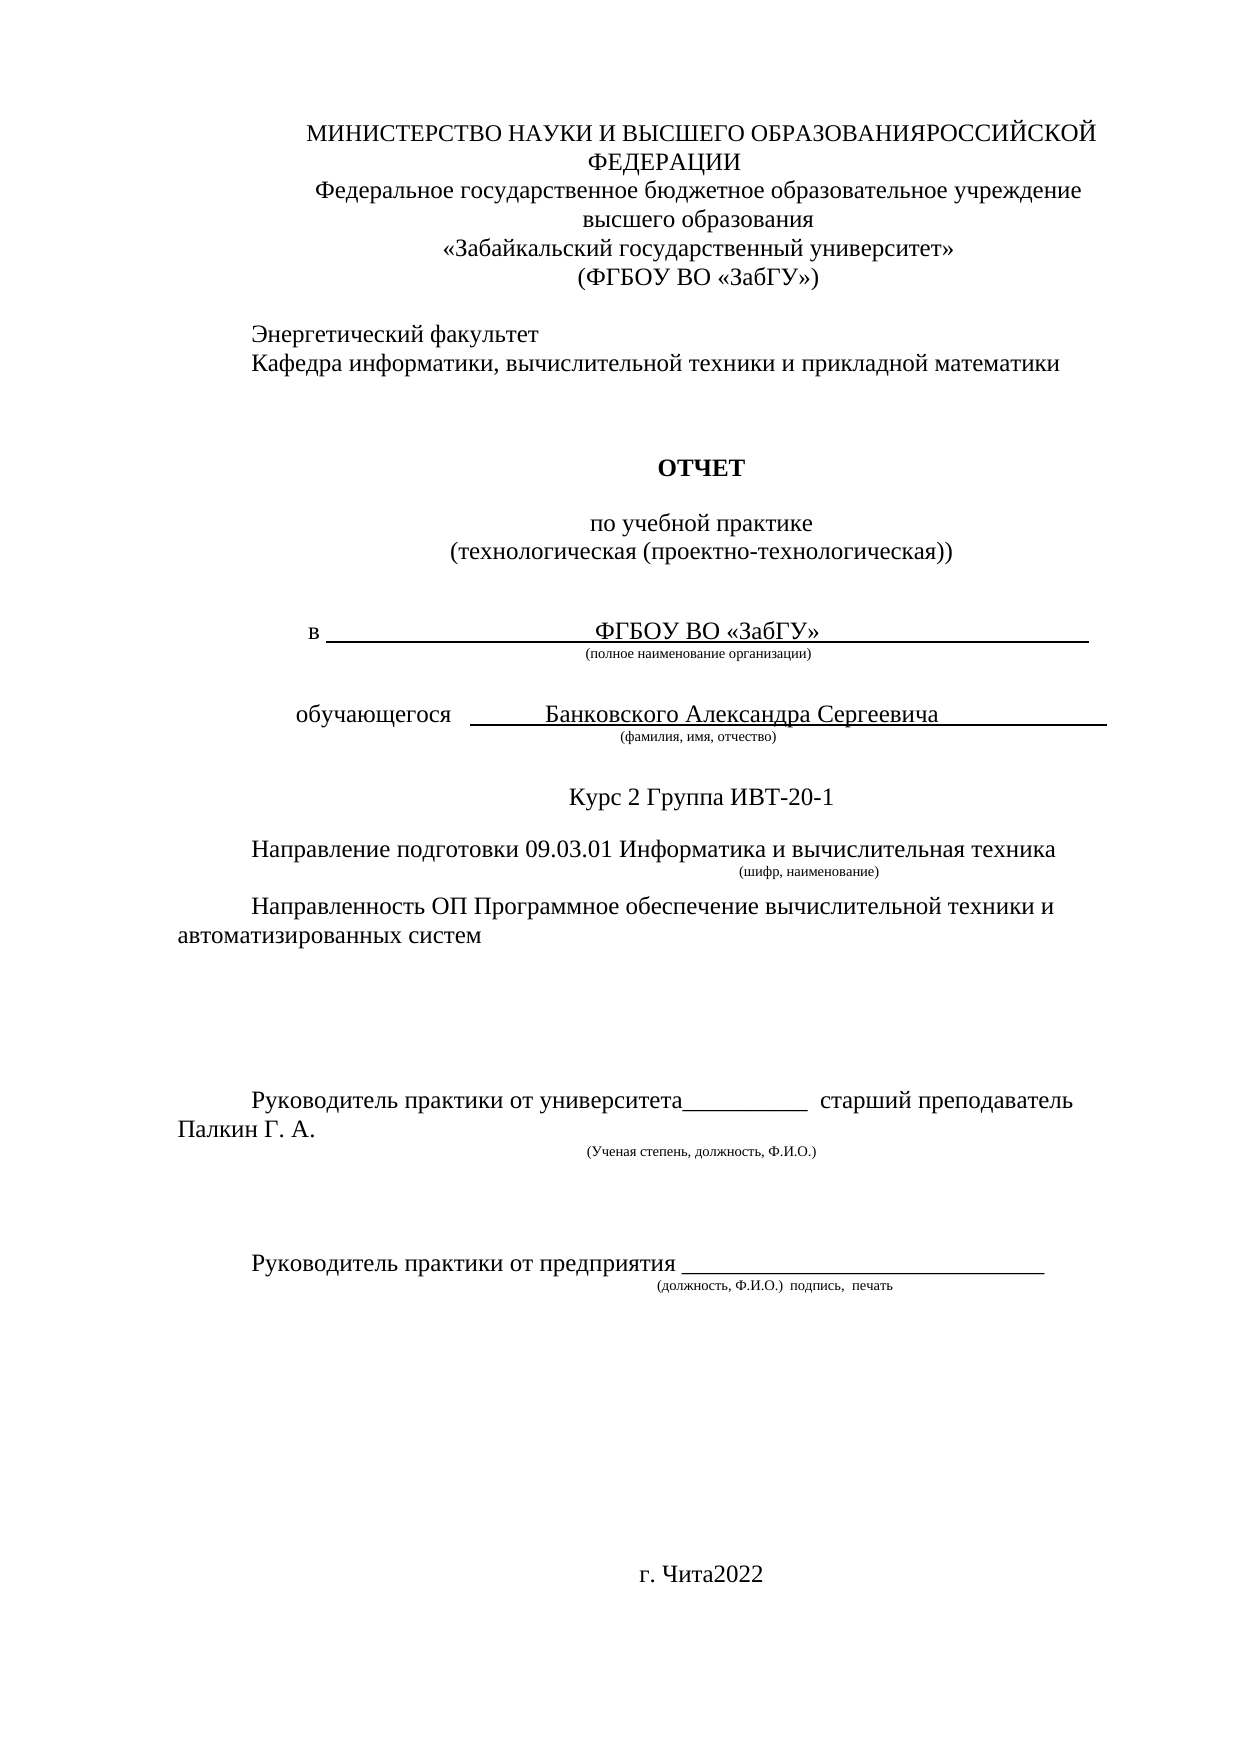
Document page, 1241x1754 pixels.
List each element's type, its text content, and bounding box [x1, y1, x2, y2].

text МИНИСТЕРСТВО НАУКИ И ВЫСШЕГО ОБРАЗОВАНИЯРОССИЙСКОЙ ФЕДЕРАЦИИ [177, 118, 1152, 176]
text Руководитель практики от предприятия _____________________________ [177, 1248, 1152, 1277]
text обучающегося Банковского Александра Сергеевича [177, 699, 1152, 728]
text ОТЧЕТ [177, 453, 1152, 482]
text Кафедра информатики, вычислительной техники и прикладной математики [177, 348, 1152, 377]
text Направление подготовки 09.03.01 Информатика и вычислительная техника [177, 834, 1152, 863]
text (Ученая степень, должность, Ф.И.О.) [177, 1142, 1152, 1171]
text по учебной практике [177, 508, 1152, 536]
text Руководитель практики от университета__________ старший преподаватель Палкин Г. А. [177, 1085, 1152, 1142]
text высшего образования [177, 204, 1152, 233]
text (полное наименование организации) [177, 645, 1152, 674]
text (должность, Ф.И.О.) подпись, печать [177, 1277, 1152, 1305]
text Федеральное государственное бюджетное образовательное учреждение [177, 176, 1152, 204]
text г. Чита2022 [177, 1559, 1152, 1587]
text Энергетический факультет [177, 319, 1152, 348]
text (фамилия, имя, отчество) [177, 728, 1152, 757]
text (технологическая (проектно-технологическая)) [177, 536, 1152, 565]
text в ФГБОУ ВО «ЗабГУ» [177, 616, 1152, 645]
text Направленность ОП Программное обеспечение вычислительной техники и автоматизированных систем [177, 891, 1152, 949]
text «Забайкальский государственный университет» [177, 233, 1152, 262]
text Курс 2 Группа ИВТ-20-1 [177, 782, 1152, 811]
text (шифр, наименование) [471, 863, 1152, 891]
text (ФГБОУ ВО «ЗабГУ») [177, 262, 1152, 291]
